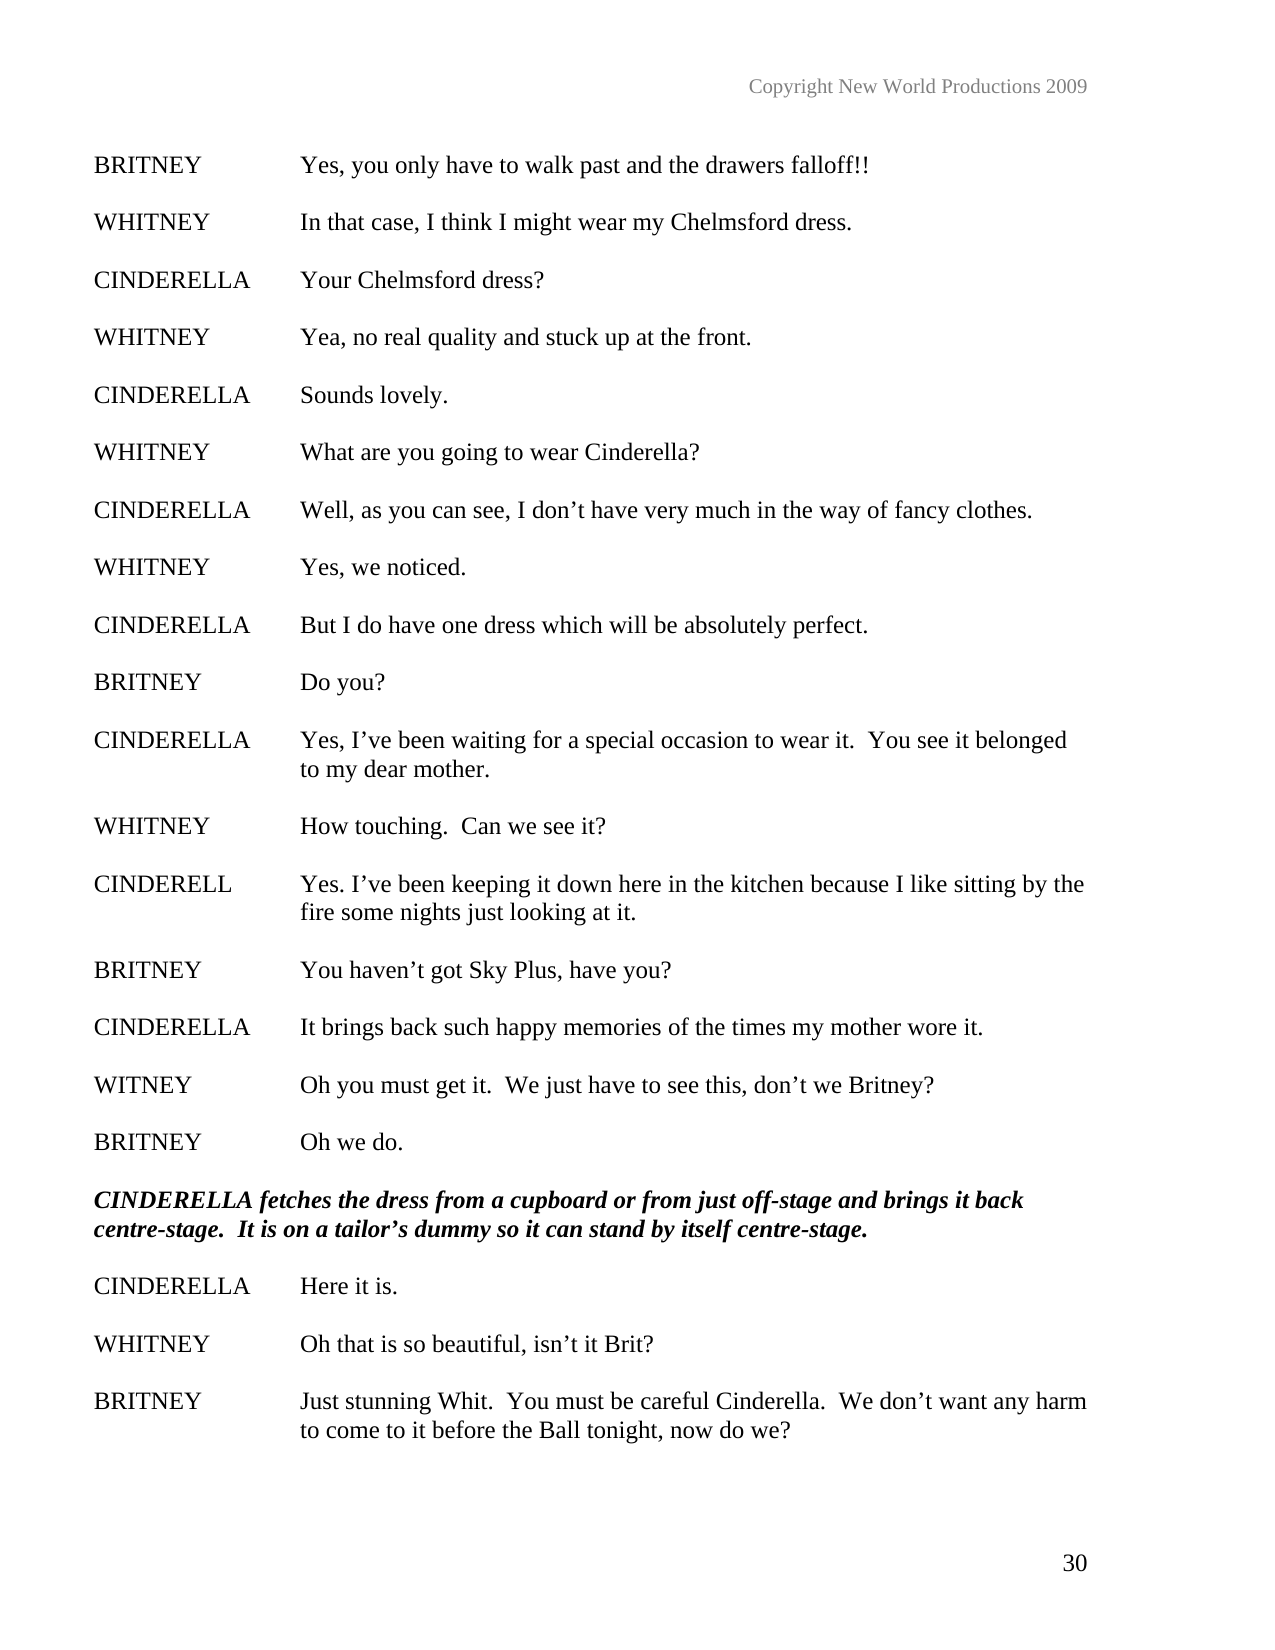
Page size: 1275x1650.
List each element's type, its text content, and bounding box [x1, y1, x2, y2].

text BRITNEY Oh we do. [94, 1127, 1087, 1156]
text BRITNEY Yes, you only have to walk past and the drawers falloff!! [94, 150, 1087, 179]
text CINDERELLA fetches the dress from a cupboard or from just off-stage and brings it back centre-stage. It is on a tailor’s dummy so it can stand by itself centre-stage. [94, 1185, 1087, 1242]
text WHITNEY What are you going to wear Cinderella? [94, 437, 1087, 466]
text WHITNEY In that case, I think I might wear my dress. [94, 207, 1087, 236]
text BRITNEY You haven’t got Sky Plus, have you? [94, 955, 1087, 984]
text WHITNEY Oh that is so beautiful, isn’t it Brit? [94, 1329, 1087, 1357]
text CINDERELLA It brings back such happy memories of the times my mother wore it. [94, 1012, 1087, 1041]
text CINDERELLA Well, as you can see, I don’t have very much in the way of fancy clothes. [94, 495, 1087, 524]
text CINDERELLA Yes, I’ve been waiting for a special occasion to wear it. You see it belonged to my dear mother. [94, 725, 1087, 782]
text WITNEY Oh you must get it. We just have to see this, don’t we Britney? [94, 1070, 1087, 1099]
text BRITNEY Do you? [94, 667, 1087, 696]
text CINDERELLA But I do have one dress which will be absolutely perfect. [94, 610, 1087, 639]
text WHITNEY Yes, we noticed. [94, 552, 1087, 581]
text CINDERELLA Here it is. [94, 1271, 1087, 1300]
text BRITNEY Just stunning Whit. You must be careful Cinderella. We don’t want any harm to come to it before the Ball tonight, now do we? [94, 1386, 1087, 1444]
text WHITNEY How touching. Can we see it? [94, 811, 1087, 840]
text WHITNEY Yea, no real quality and stuck up at the front. [94, 322, 1087, 351]
text CINDERELL Yes. I’ve been keeping it down here in the kitchen because I like sitting by the fire some nights just looking at it. [94, 869, 1087, 926]
text CINDERELLA Your dress? [94, 265, 1087, 294]
text CINDERELLA Sounds lovely. [94, 380, 1087, 409]
